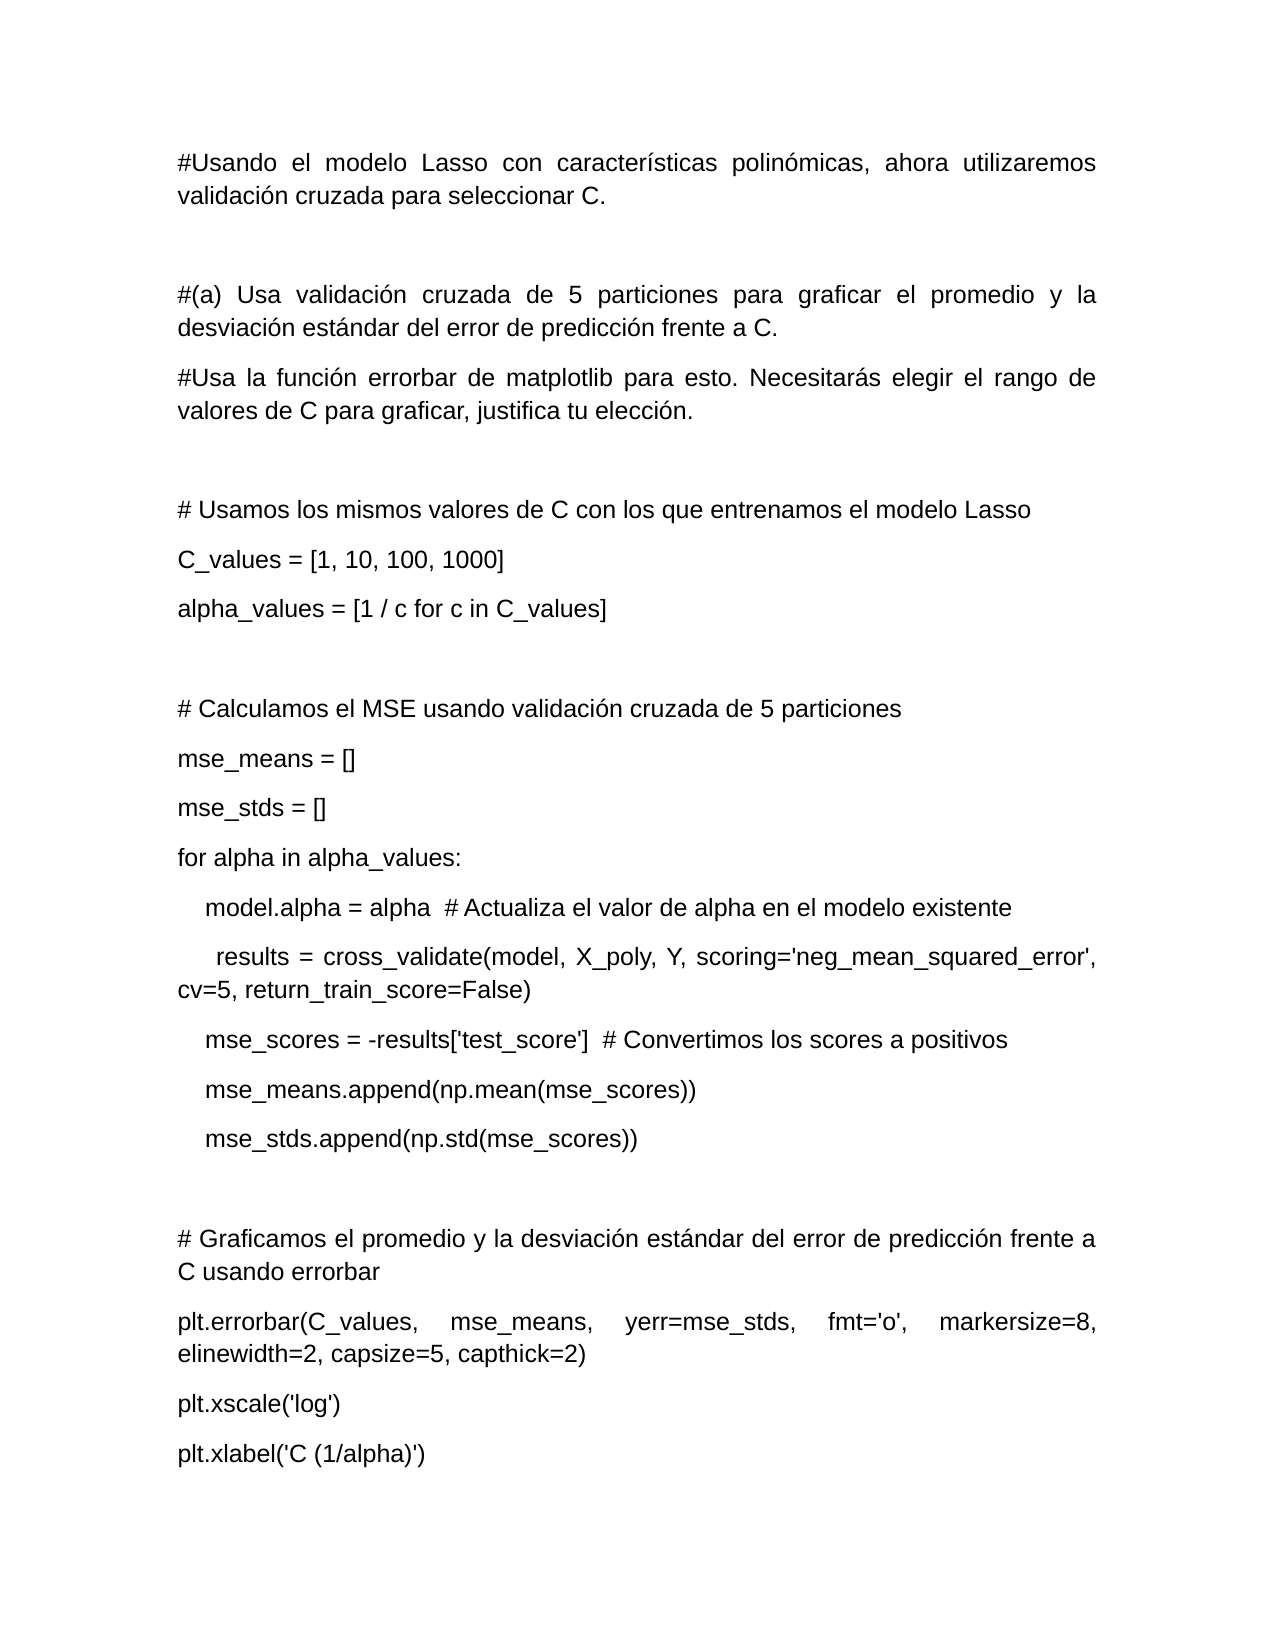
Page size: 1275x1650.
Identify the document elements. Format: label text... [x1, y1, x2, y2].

text mse_scores = -results['test_score'] # Convertimos los scores a positivos [177, 1025, 1098, 1054]
text results = cross_validate(model, X_poly, Y, scoring='neg_mean_squared_error', cv=5, return_train_score=False) [177, 942, 1098, 1004]
text # Usamos los mismos valores de C con los que entrenamos el modelo Lasso [177, 495, 1098, 524]
text alpha_values = [1 / c for c in C_values] [177, 594, 1098, 623]
text # Graficamos el promedio y la desviación estándar del error de predicción frente a C usando errorbar [177, 1224, 1098, 1286]
text # Calculamos el MSE usando validación cruzada de 5 particiones [177, 694, 1098, 723]
text #Usando el modelo Lasso con características polinómicas, ahora utilizaremos validación cruzada para seleccionar C. [177, 148, 1098, 209]
text plt.xlabel('C (1/alpha)') [177, 1439, 1098, 1468]
text #Usa la función errorbar de matplotlib para esto. Necesitarás elegir el rango de valores de C para graficar, justifica tu elección. [177, 363, 1098, 424]
text mse_means = [] [177, 743, 1098, 772]
text C_values = [1, 10, 100, 1000] [177, 545, 1098, 573]
text plt.xscale('log') [177, 1389, 1098, 1418]
text plt.errorbar(C_values, mse_means, yerr=mse_stds, fmt='o', markersize=8, elinewidth=2, capsize=5, capthick=2) [177, 1306, 1098, 1368]
text mse_stds = [] [177, 793, 1098, 822]
text mse_stds.append(np.std(mse_scores)) [177, 1124, 1098, 1153]
text model.alpha = alpha # Actualiza el valor de alpha en el modelo existente [177, 893, 1098, 921]
text #(a) Usa validación cruzada de 5 particiones para graficar el promedio y la desviación estándar del error de predicción frente a C. [177, 280, 1098, 342]
text mse_means.append(np.mean(mse_scores)) [177, 1075, 1098, 1103]
text for alpha in alpha_values: [177, 843, 1098, 872]
